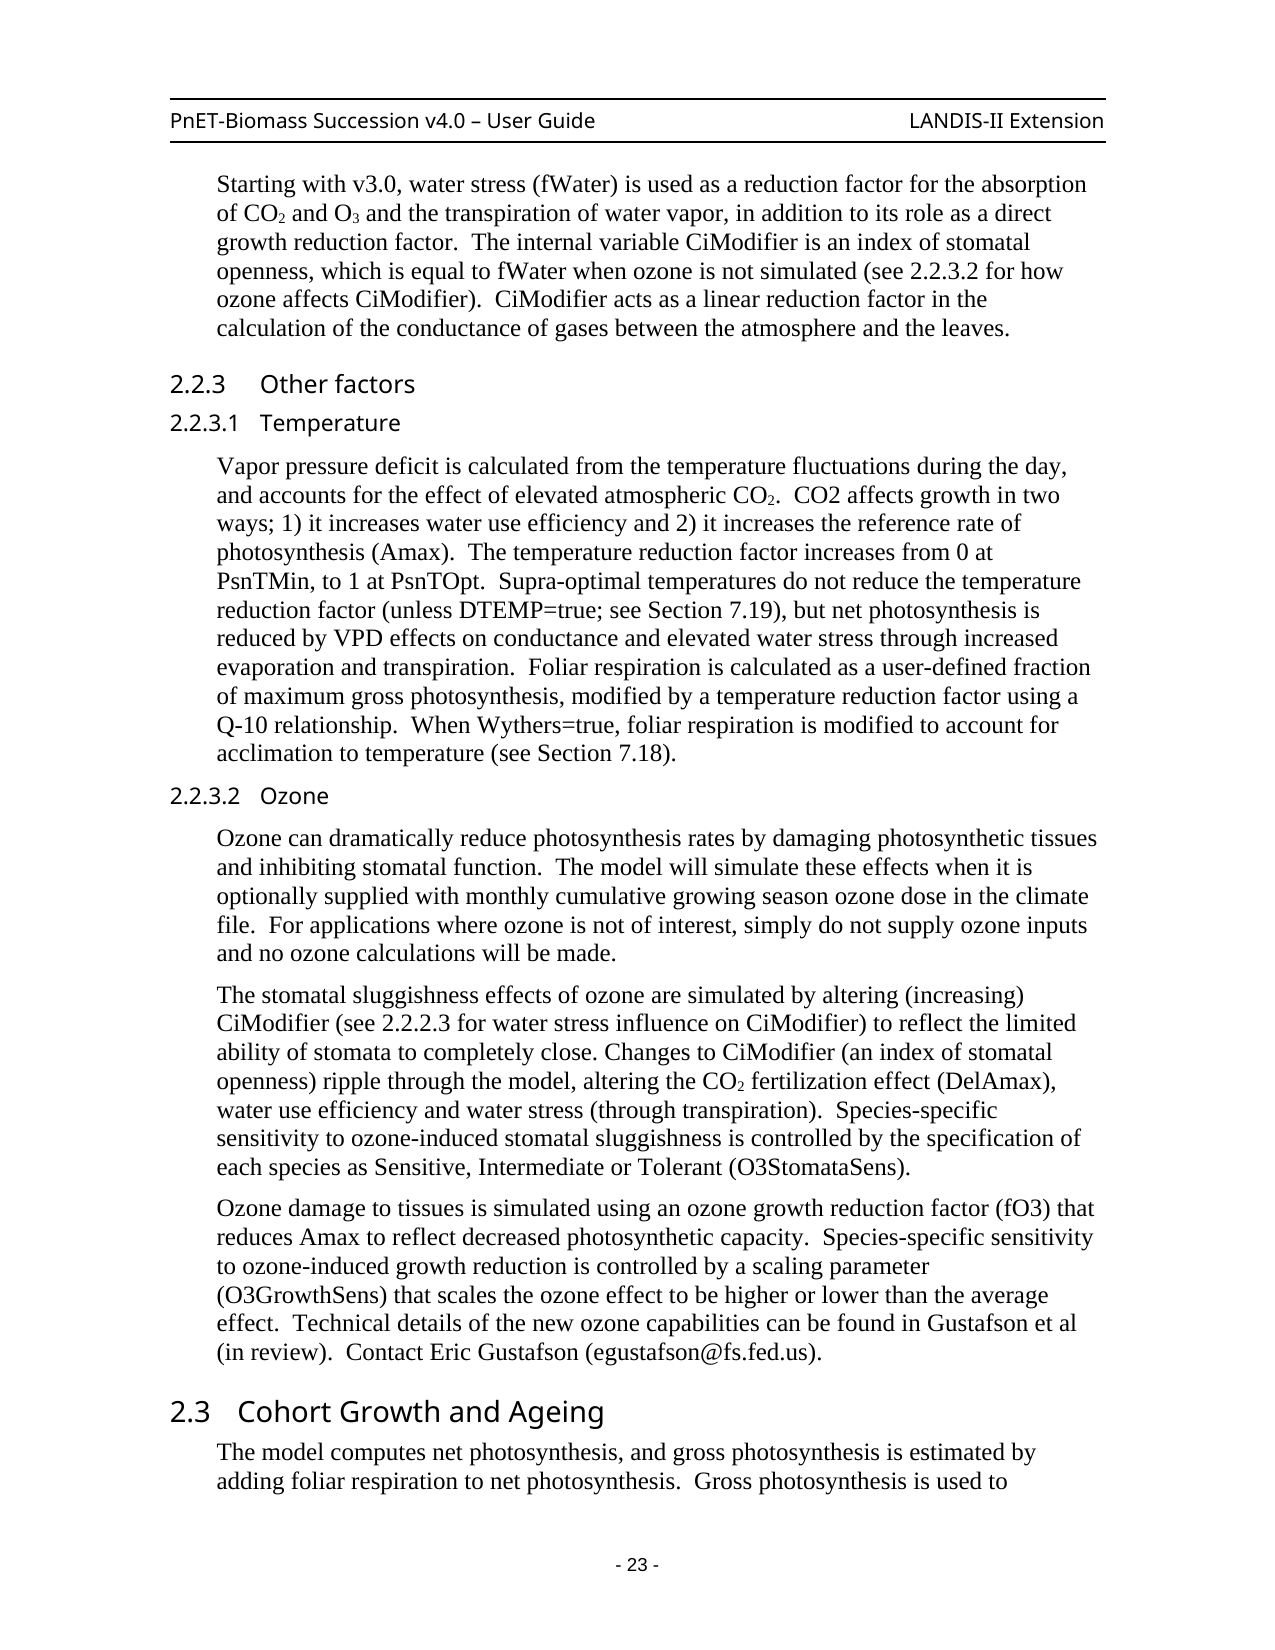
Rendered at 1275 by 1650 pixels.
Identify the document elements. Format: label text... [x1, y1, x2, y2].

text Vapor pressure deficit is calculated from the temperature fluctuations during the day, and accounts for the effect of elevated atmospheric CO2. CO2 affects growth in two ways; 1) it increases water use efficiency and 2) it increases the reference rate of photosynthesis (Amax). The temperature reduction factor increases from 0 at PsnTMin, to 1 at PsnTOpt. Supra-optimal temperatures do not reduce the temperature reduction factor (unless DTEMP=true; see Section 7.19), but net photosynthesis is reduced by VPD effects on conductance and elevated water stress through increased evaporation and transpiration. Foliar respiration is calculated as a user-defined fraction of maximum gross photosynthesis, modified by a temperature reduction factor using a Q-10 relationship. When Wythers=true, foliar respiration is modified to account for acclimation to temperature (see Section 7.18). [216, 451, 1098, 767]
text The stomatal sluggishness effects of ozone are simulated by altering (increasing) CiModifier (see 2.4.2.3 for water stress influence on CiModifier) to reflect the limited ability of stomata to completely close. Changes to CiModifier (an index of stomatal openness) ripple through the model, altering the CO2 fertilization effect (DelAmax), water use efficiency and water stress (through transpiration). Species-specific sensitivity to ozone-induced stomatal sluggishness is controlled by the specification of each species as Sensitive, Intermediate or Tolerant (O3StomataSens). [216, 980, 1098, 1181]
subtitle Cohort Growth and Ageing [169, 1391, 1106, 1431]
subtitle Other factors [169, 367, 1106, 401]
text Ozone damage to tissues is simulated using an ozone growth reduction factor (fO3) that reduces Amax to reflect decreased photosynthetic capacity. Species-specific sensitivity to ozone-induced growth reduction is controlled by a scaling parameter (O3GrowthSens) that scales the ozone effect to be higher or lower than the average effect. Technical details of the new ozone capabilities can be found in Gustafson et al (in review). Contact Eric Gustafson (egustafson@fs.fed.us). [216, 1193, 1098, 1366]
subtitle Ozone [169, 780, 1106, 811]
text Ozone can dramatically reduce photosynthesis rates by damaging photosynthetic tissues and inhibiting stomatal function. The model will simulate these effects when it is optionally supplied with monthly cumulative growing season ozone dose in the climate file. For applications where ozone is not of interest, simply do not supply ozone inputs and no ozone calculations will be made. [216, 823, 1098, 967]
subtitle Temperature [169, 407, 1106, 438]
